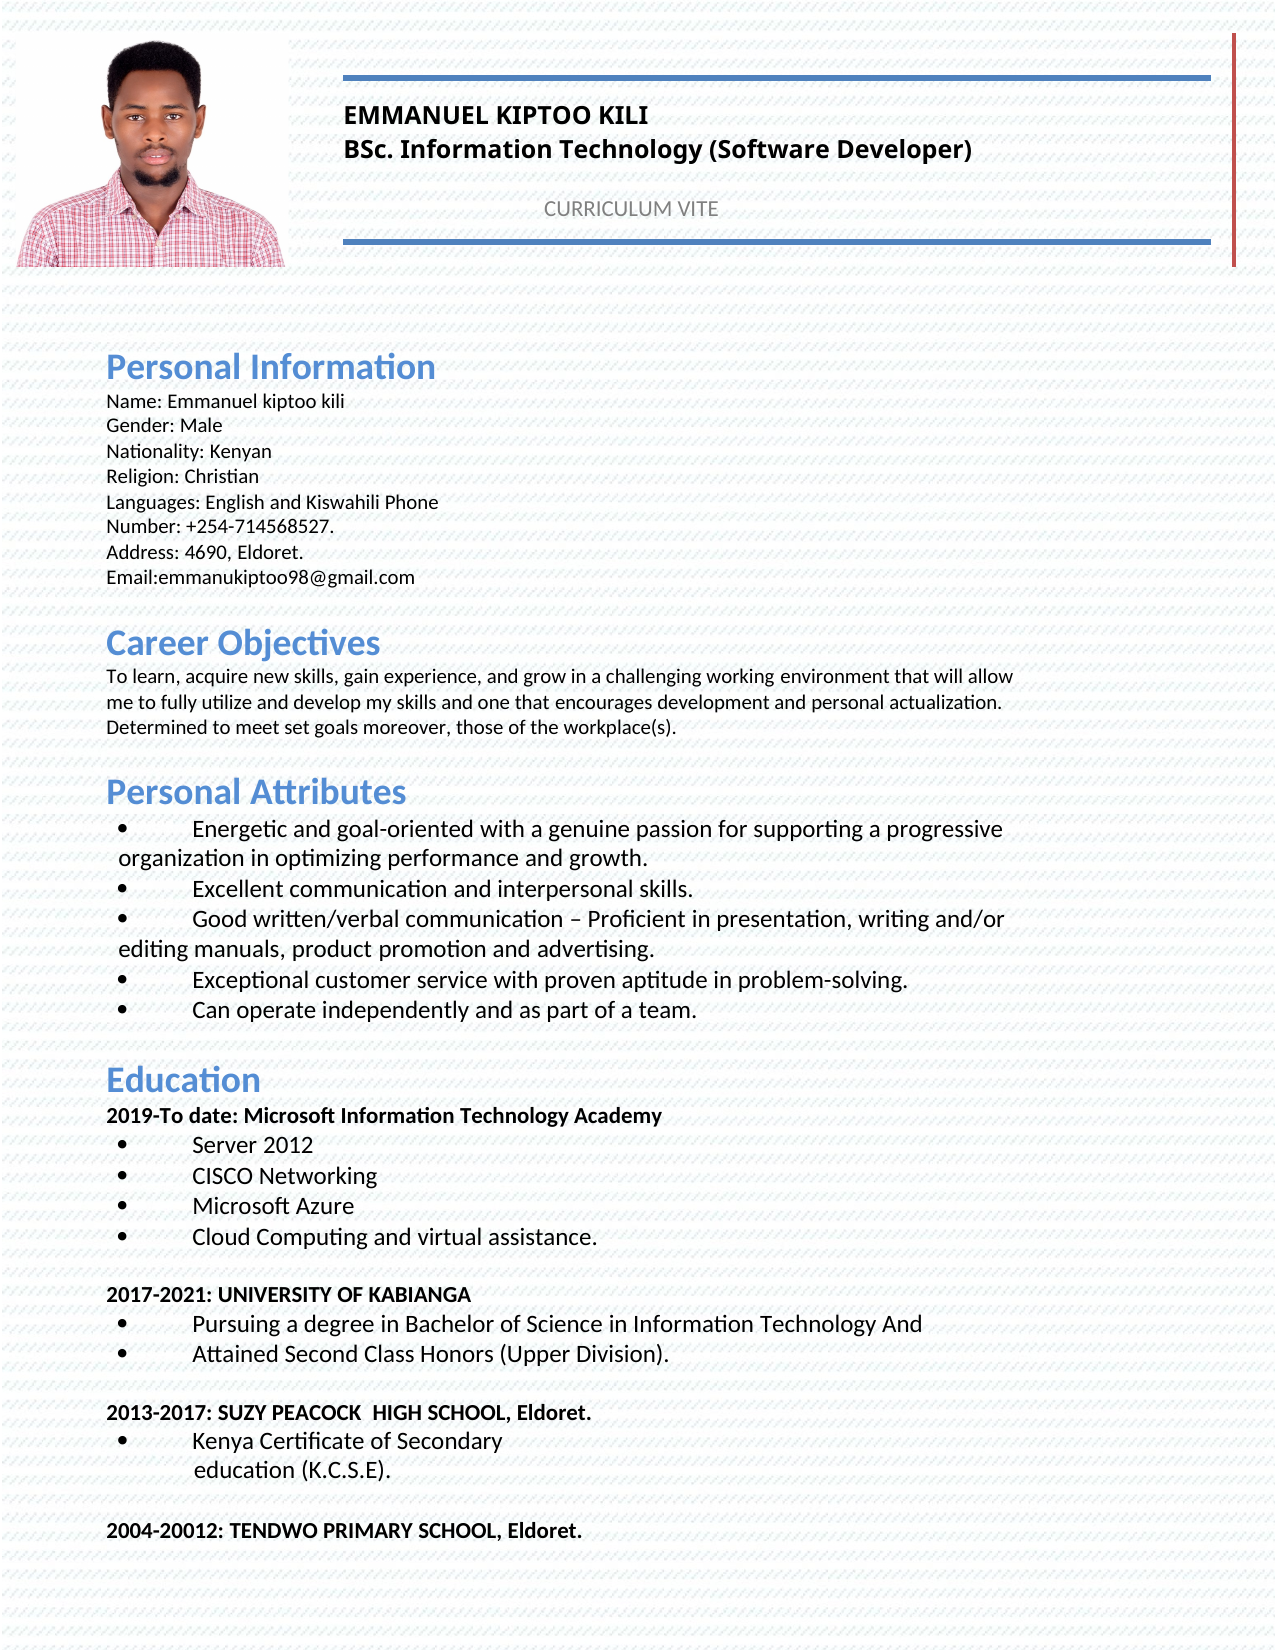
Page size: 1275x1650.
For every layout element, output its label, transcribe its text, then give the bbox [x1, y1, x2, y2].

subtitle Education [106, 1056, 1156, 1101]
list Good written/verbal communication – Proficient in presentation, writing and/or editing manuals, product promotion and advertising. [118, 904, 1063, 964]
subtitle 2019-To date: Microsoft Information Technology Academy [106, 1102, 1156, 1129]
text Nationality: Kenyan Religion: Christian [106, 439, 322, 489]
list Exceptional customer service with proven aptitude in problem-solving. [118, 964, 1156, 994]
list Server 2012 [118, 1129, 1156, 1160]
list CISCO Networking [118, 1160, 1156, 1190]
subtitle 2004-20012: TENDWO PRIMARY SCHOOL, Eldoret. [106, 1516, 1156, 1544]
picture [2, 0, 1275, 1650]
text To learn, acquire new skills, gain experience, and grow in a challenging working environment that will allow me to fully utilize and develop my skills and one that encourages development and personal actualization. Determined to meet set goals moreover, those of the workplace(s). [106, 664, 1034, 740]
subtitle 2017-2021: UNIVERSITY OF KABIANGA [106, 1280, 1156, 1308]
list Excellent communication and interpersonal skills. [118, 873, 1156, 904]
list Attained Second Class Honors (Upper Division). [118, 1338, 1156, 1369]
subtitle 2013-2017: SUZY PEACOCK HIGH SCHOOL, Eldoret. [106, 1397, 1156, 1426]
text Name: Emmanuel kiptoo kili Gender: Male [106, 388, 410, 438]
subtitle Personal Attributes [106, 771, 1156, 813]
list Energetic and goal-oriented with a genuine passion for supporting a progressive organization in optimizing performance and growth. [118, 813, 1123, 873]
list Cloud Computing and virtual assistance. [118, 1221, 1156, 1251]
list Microsoft Azure [118, 1190, 1156, 1221]
text Languages: English and Kiswahili Phone Number: +254-714568527. [106, 489, 462, 539]
list Can operate independently and as part of a team. [118, 994, 1156, 1025]
subtitle Career Objectives [106, 621, 1156, 664]
list Pursuing a degree in Bachelor of Science in Information Technology And [118, 1308, 1156, 1338]
list Kenya Certificate of Secondary education (K.C.S.E). [118, 1426, 603, 1485]
subtitle Personal Information [106, 345, 1156, 388]
text Address: 4690, Eldoret. Email:emmanukiptoo98@gmail.com [106, 540, 491, 589]
